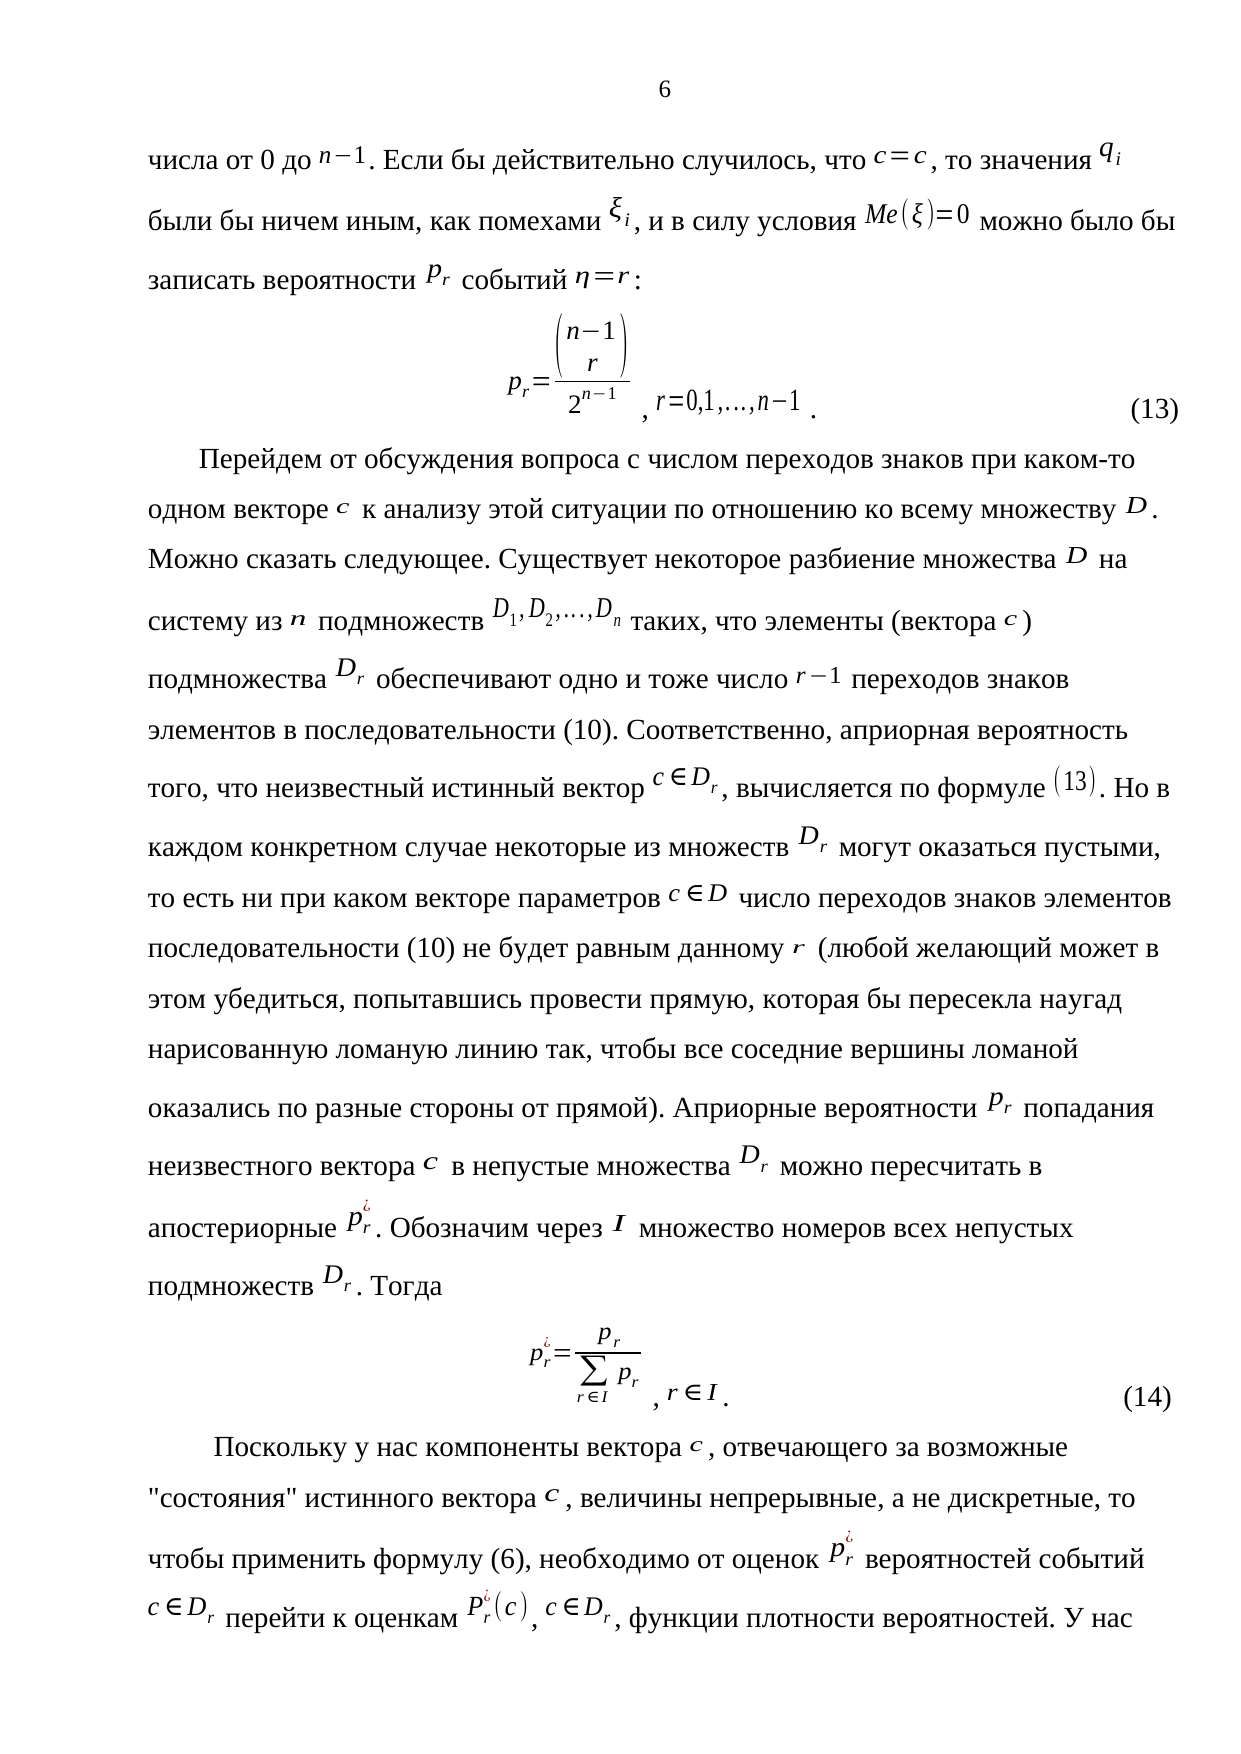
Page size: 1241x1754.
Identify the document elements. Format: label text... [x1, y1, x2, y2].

text Перейдем от обсуждения вопроса с числом переходов знаков при каком-то одном векторе к анализу этой ситуации по отношению ко всему множеству . Можно сказать следующее. Существует некоторое разбиение множества на систему из подмножеств таких, что элементы (вектора ) подмножества обеспечивают одно и тоже число переходов знаков элементов в последовательности (10). Соответственно, априорная вероятность того, что неизвестный истинный вектор , вычисляется по формуле . Но в каждом конкретном случае некоторые из множеств могут оказаться пустыми, то есть ни при каком векторе параметров число переходов знаков элементов последовательности (10) не будет равным данному (любой желающий может в этом убедиться, попытавшись провести прямую, которая бы пересекла наугад нарисованную ломаную линию так, чтобы все соседние вершины ломаной оказались по разные стороны от прямой). Априорные вероятности попадания неизвестного вектора в непустые множества можно пересчитать в апостериорные . Обозначим через множество номеров всех непустых подмножеств . Тогда [148, 441, 1181, 1302]
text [148, 131, 1181, 296]
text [148, 1429, 1181, 1634]
text , . (13) [148, 312, 1181, 424]
text , . (14) [148, 1319, 1181, 1412]
